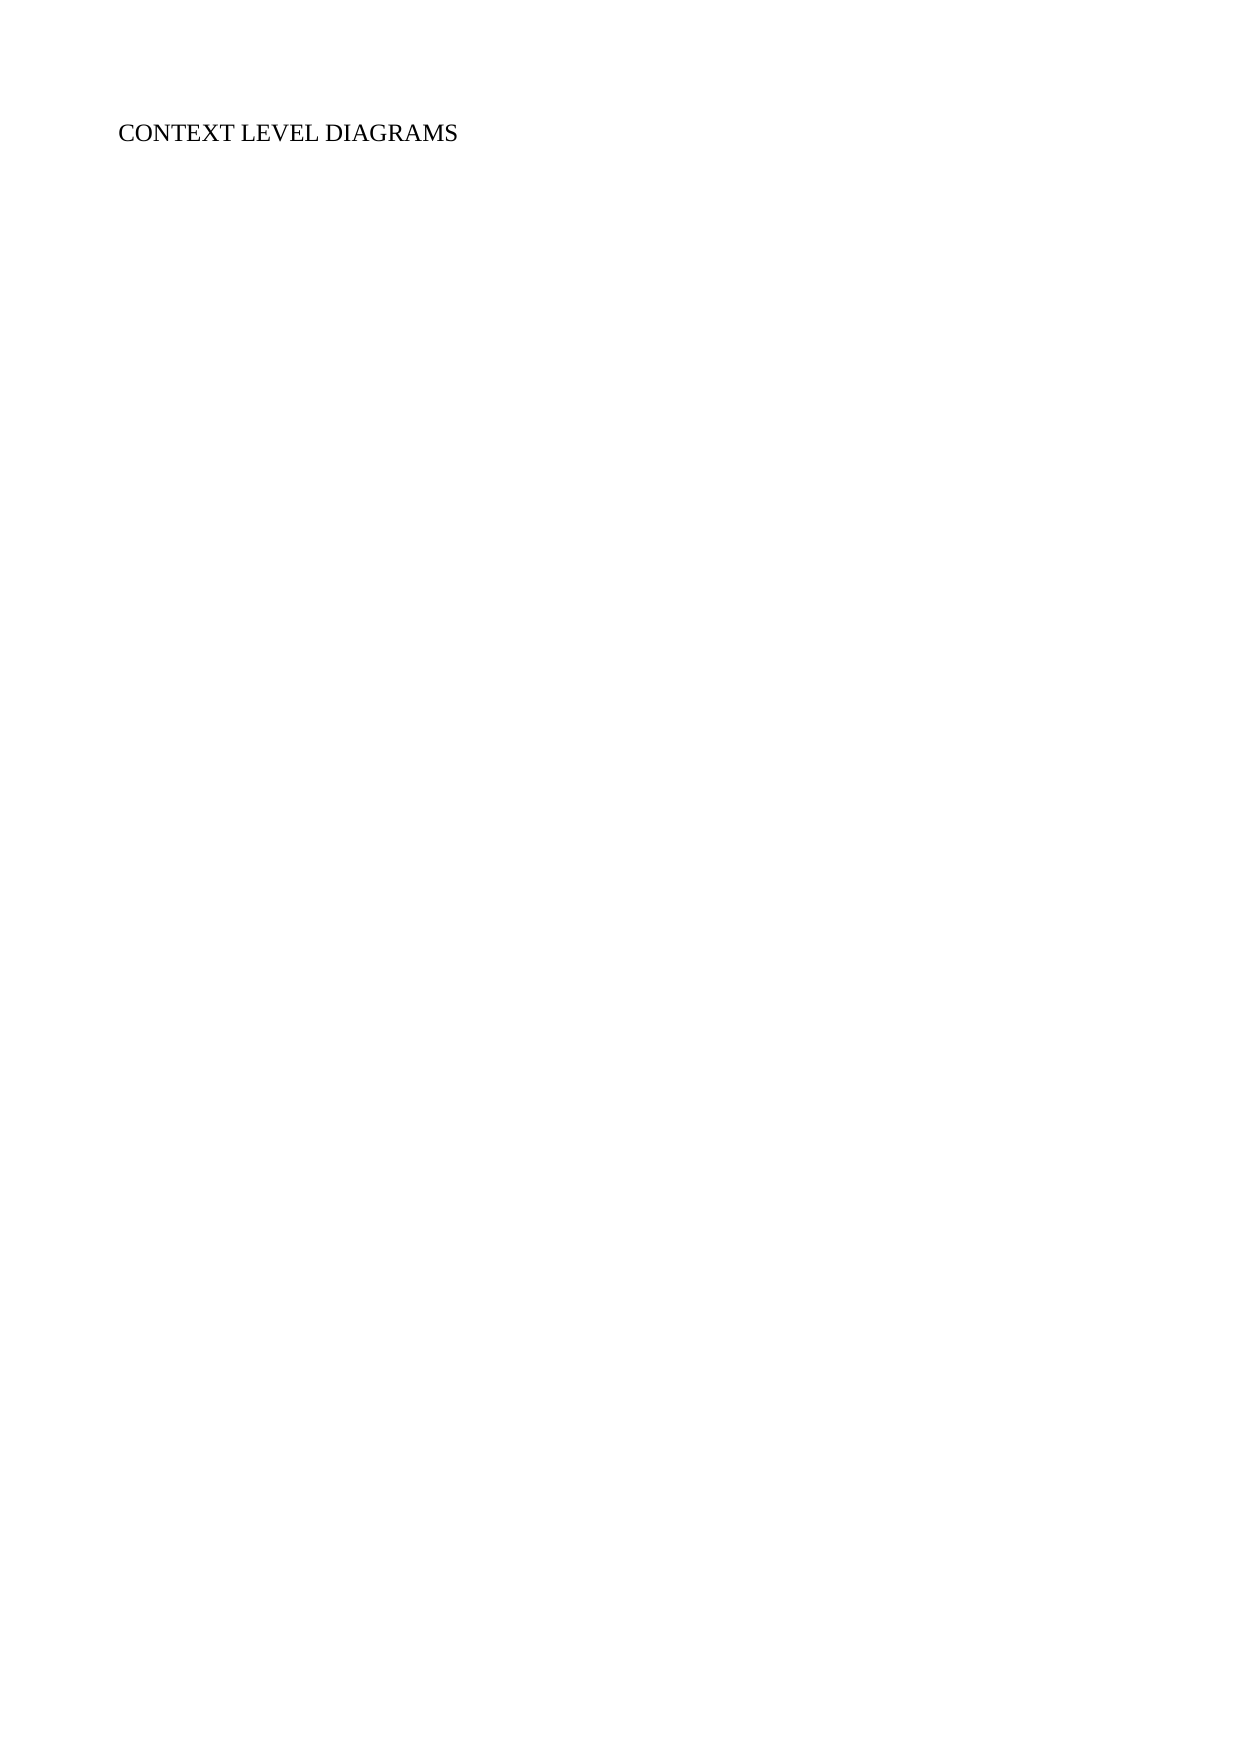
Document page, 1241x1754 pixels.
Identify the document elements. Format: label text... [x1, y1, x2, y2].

text CONTEXT LEVEL DIAGRAMS [118, 118, 1122, 147]
